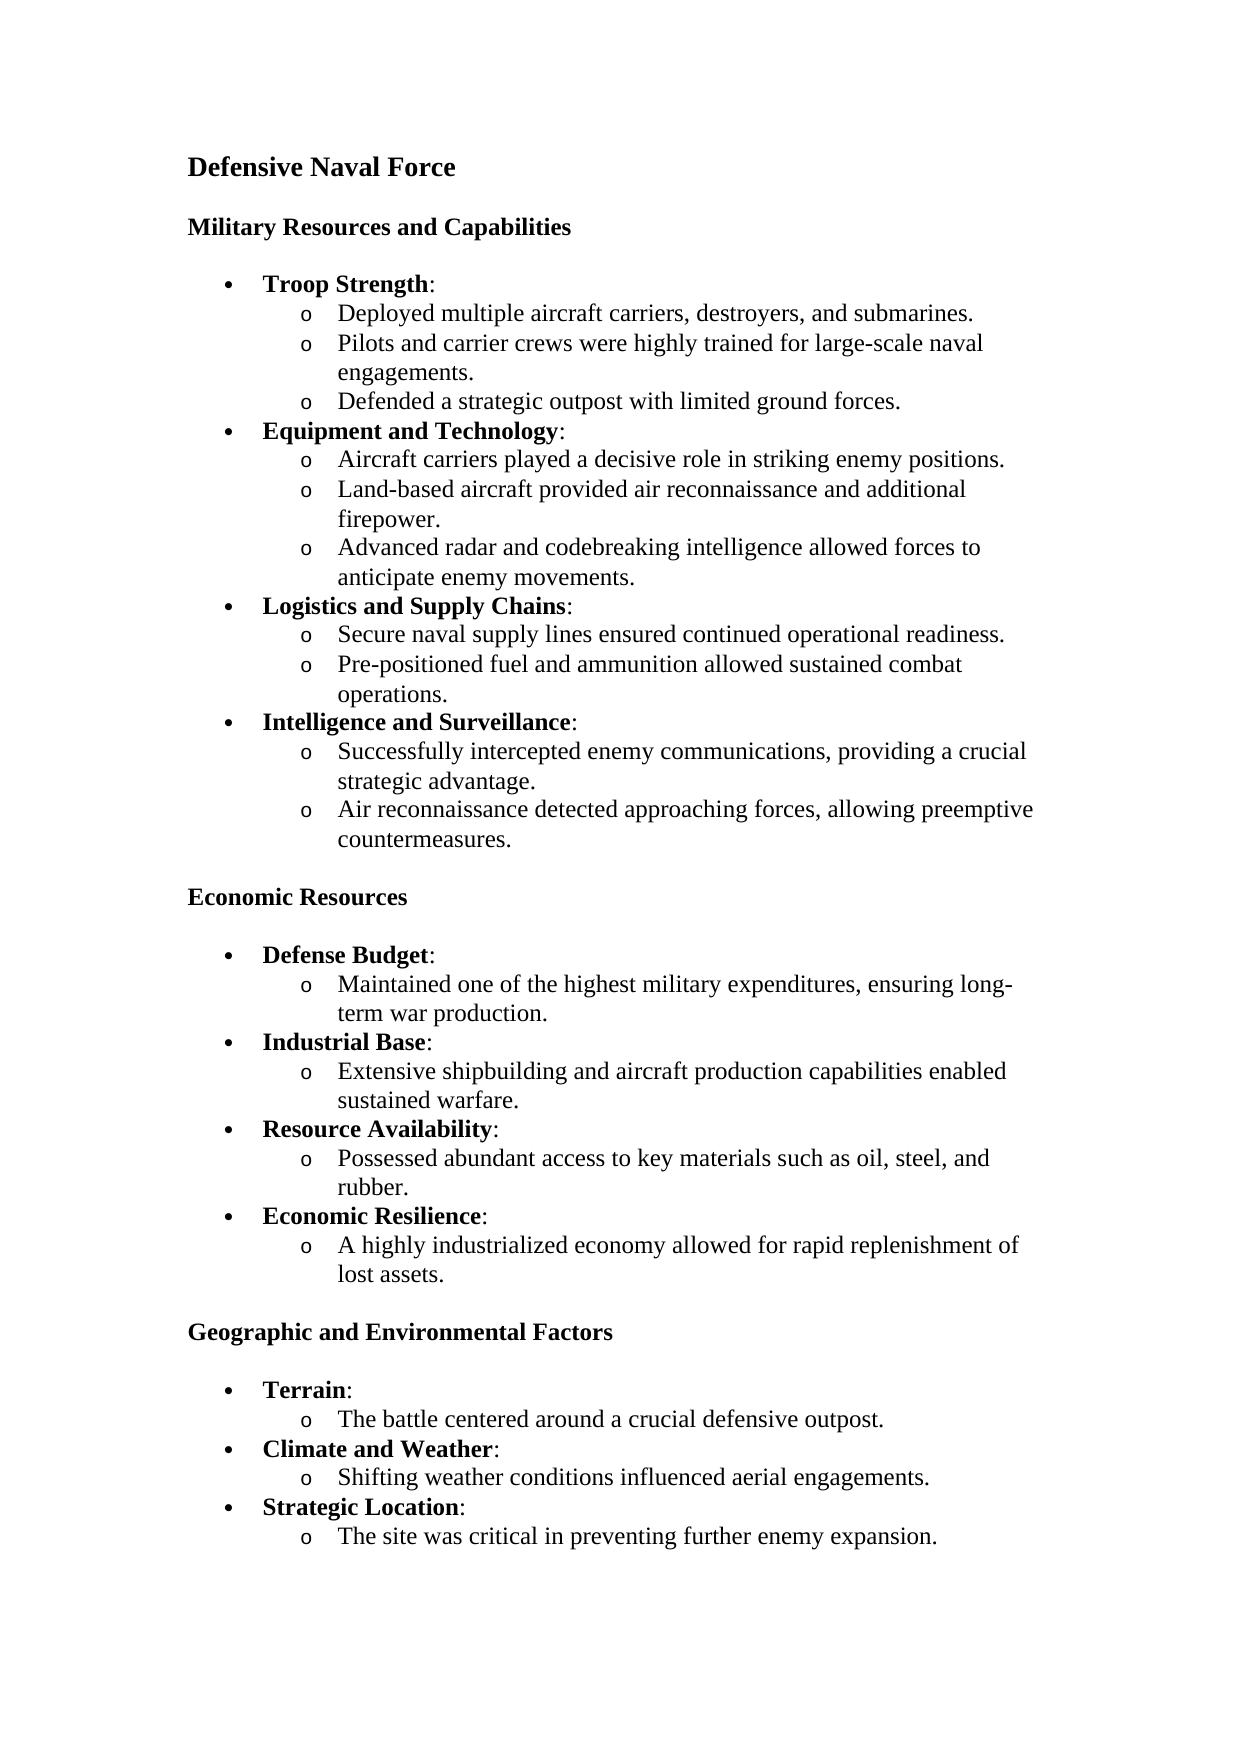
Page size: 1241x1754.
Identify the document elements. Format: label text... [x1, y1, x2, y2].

list Resource Availability: [225, 1114, 1053, 1143]
list Advanced radar and codebreaking intelligence allowed forces to anticipate enemy movements. [300, 532, 1053, 591]
list Deployed multiple aircraft carriers, destroyers, and submarines. [300, 298, 1053, 328]
list Possessed abundant access to key materials such as oil, steel, and rubber. [300, 1143, 1053, 1201]
list The battle centered around a crucial defensive outpost. [300, 1404, 1053, 1434]
list Intelligence and Surveillance: [225, 707, 1053, 736]
list Pre-positioned fuel and ammunition allowed sustained combat operations. [300, 649, 1053, 707]
list Logistics and Supply Chains: [225, 591, 1053, 619]
list Terrain: [225, 1375, 1053, 1404]
list Air reconnaissance detected approaching forces, allowing preemptive countermeasures. [300, 794, 1053, 853]
list Economic Resilience: [225, 1201, 1053, 1230]
text Defensive Naval Force [187, 150, 1053, 182]
list Aircraft carriers played a decisive role in striking enemy positions. [300, 444, 1053, 474]
list A highly industrialized economy allowed for rapid replenishment of lost assets. [300, 1230, 1053, 1288]
list Maintained one of the highest military expenditures, ensuring long-term war production. [300, 969, 1053, 1027]
list Equipment and Technology: [225, 416, 1053, 444]
list Strategic Location: [225, 1492, 1053, 1521]
text Economic Resources [187, 882, 1053, 911]
text Military Resources and Capabilities [187, 212, 1053, 240]
list Troop Strength: [225, 269, 1053, 298]
list Successfully intercepted enemy communications, providing a crucial strategic advantage. [300, 736, 1053, 794]
list Extensive shipbuilding and aircraft production capabilities enabled sustained warfare. [300, 1056, 1053, 1114]
list Land-based aircraft provided air reconnaissance and additional firepower. [300, 474, 1053, 532]
list Defense Budget: [225, 940, 1053, 969]
list Climate and Weather: [225, 1434, 1053, 1462]
list Pilots and carrier crews were highly trained for large-scale naval engagements. [300, 328, 1053, 386]
list Secure naval supply lines ensured continued operational readiness. [300, 619, 1053, 649]
list Shifting weather conditions influenced aerial engagements. [300, 1462, 1053, 1492]
list The site was critical in preventing further enemy expansion. [300, 1521, 1053, 1550]
list Defended a strategic outpost with limited ground forces. [300, 386, 1053, 416]
text Geographic and Environmental Factors [187, 1317, 1053, 1346]
list Industrial Base: [225, 1027, 1053, 1056]
